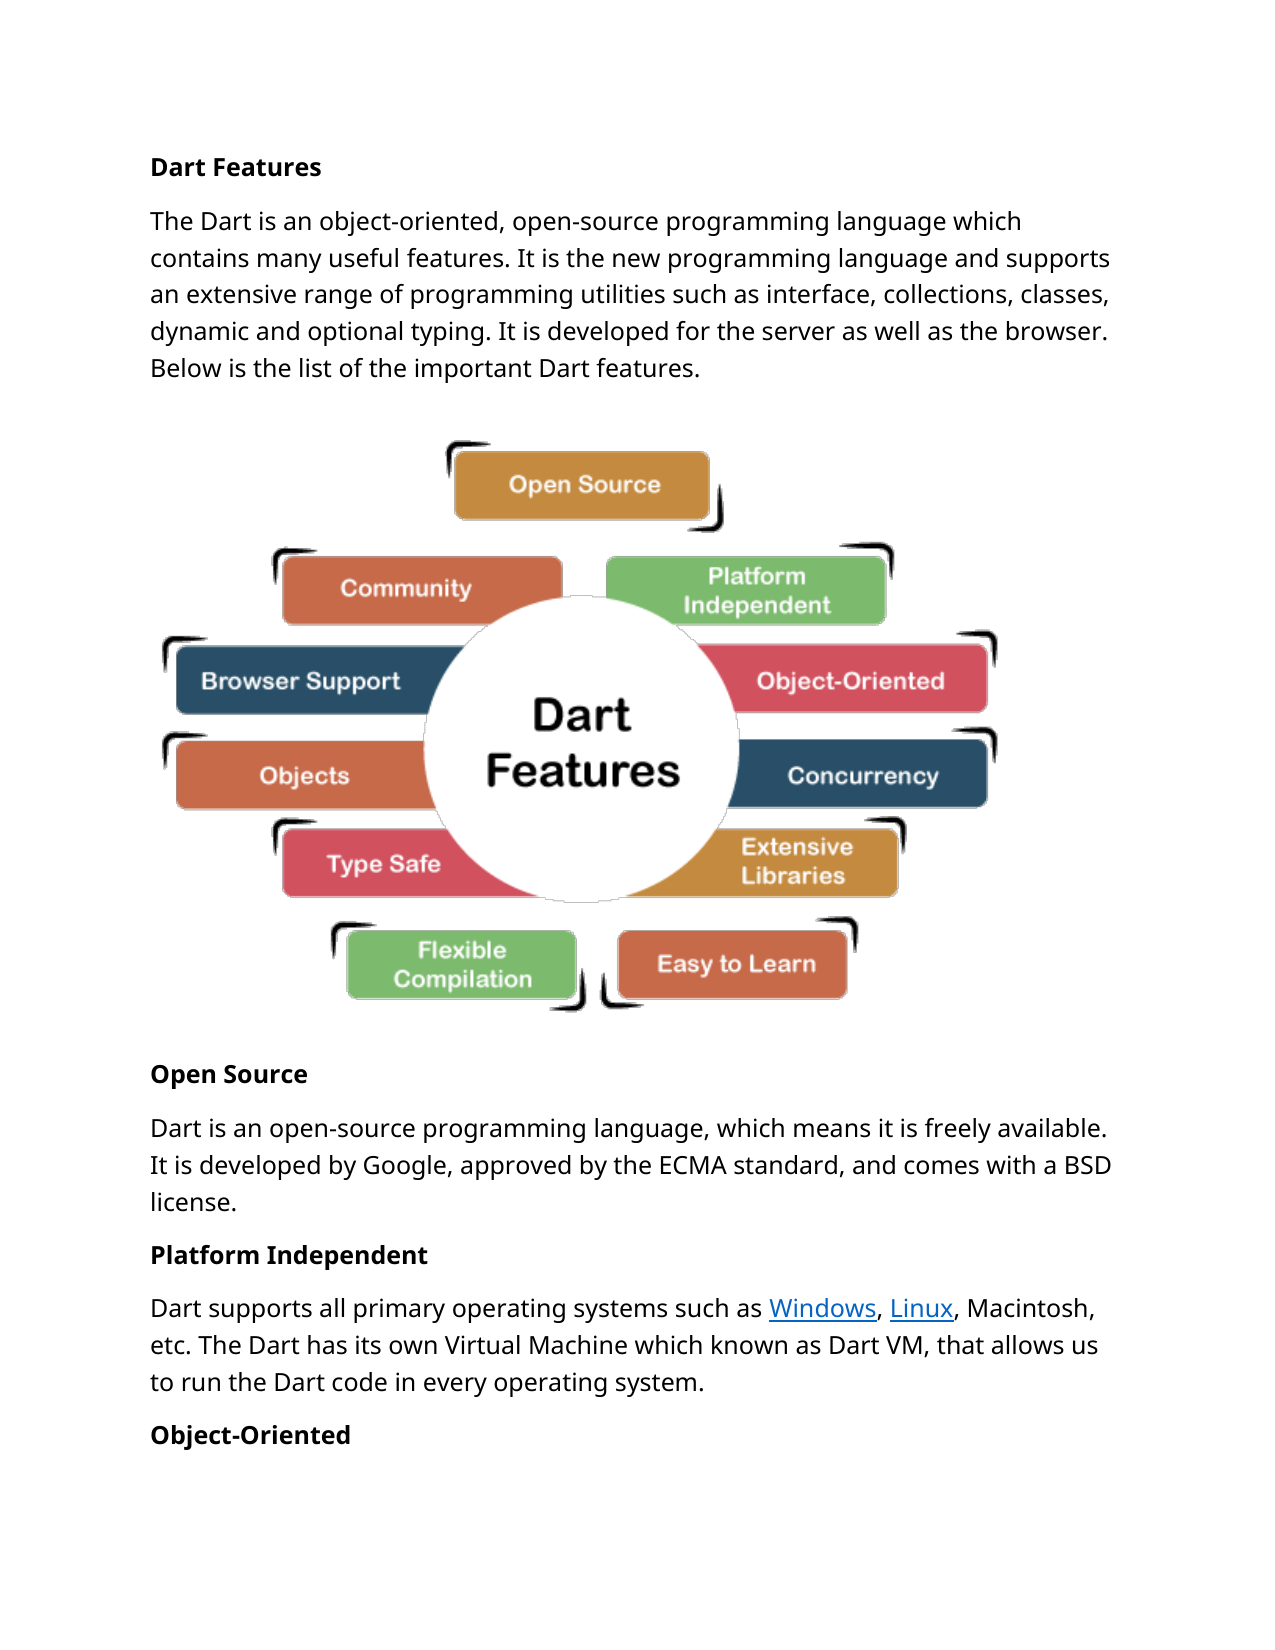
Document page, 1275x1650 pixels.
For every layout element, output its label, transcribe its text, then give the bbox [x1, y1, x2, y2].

text Open Source [150, 1057, 1125, 1091]
text Platform Independent [150, 1238, 1125, 1272]
text Object-Oriented [150, 1418, 1125, 1452]
text Dart Features [150, 150, 1125, 184]
text Dart supports all primary operating systems such as Windows, Linux, Macintosh, etc. The Dart has its own Virtual Machine which known as Dart VM, that allows us to run the Dart code in every operating system. [150, 1291, 1125, 1399]
text The Dart is an object-oriented, open-source programming language which contains many useful features. It is the new programming language and supports an extensive range of programming utilities such as interface, collections, classes, dynamic and optional typing. It is developed for the server as well as the browser. Below is the list of the important Dart features. [150, 203, 1125, 384]
text Dart is an open-source programming language, which means it is freely available. It is developed by Google, approved by the ECMA standard, and comes with a BSD license. [150, 1111, 1125, 1218]
picture [150, 403, 1010, 1039]
